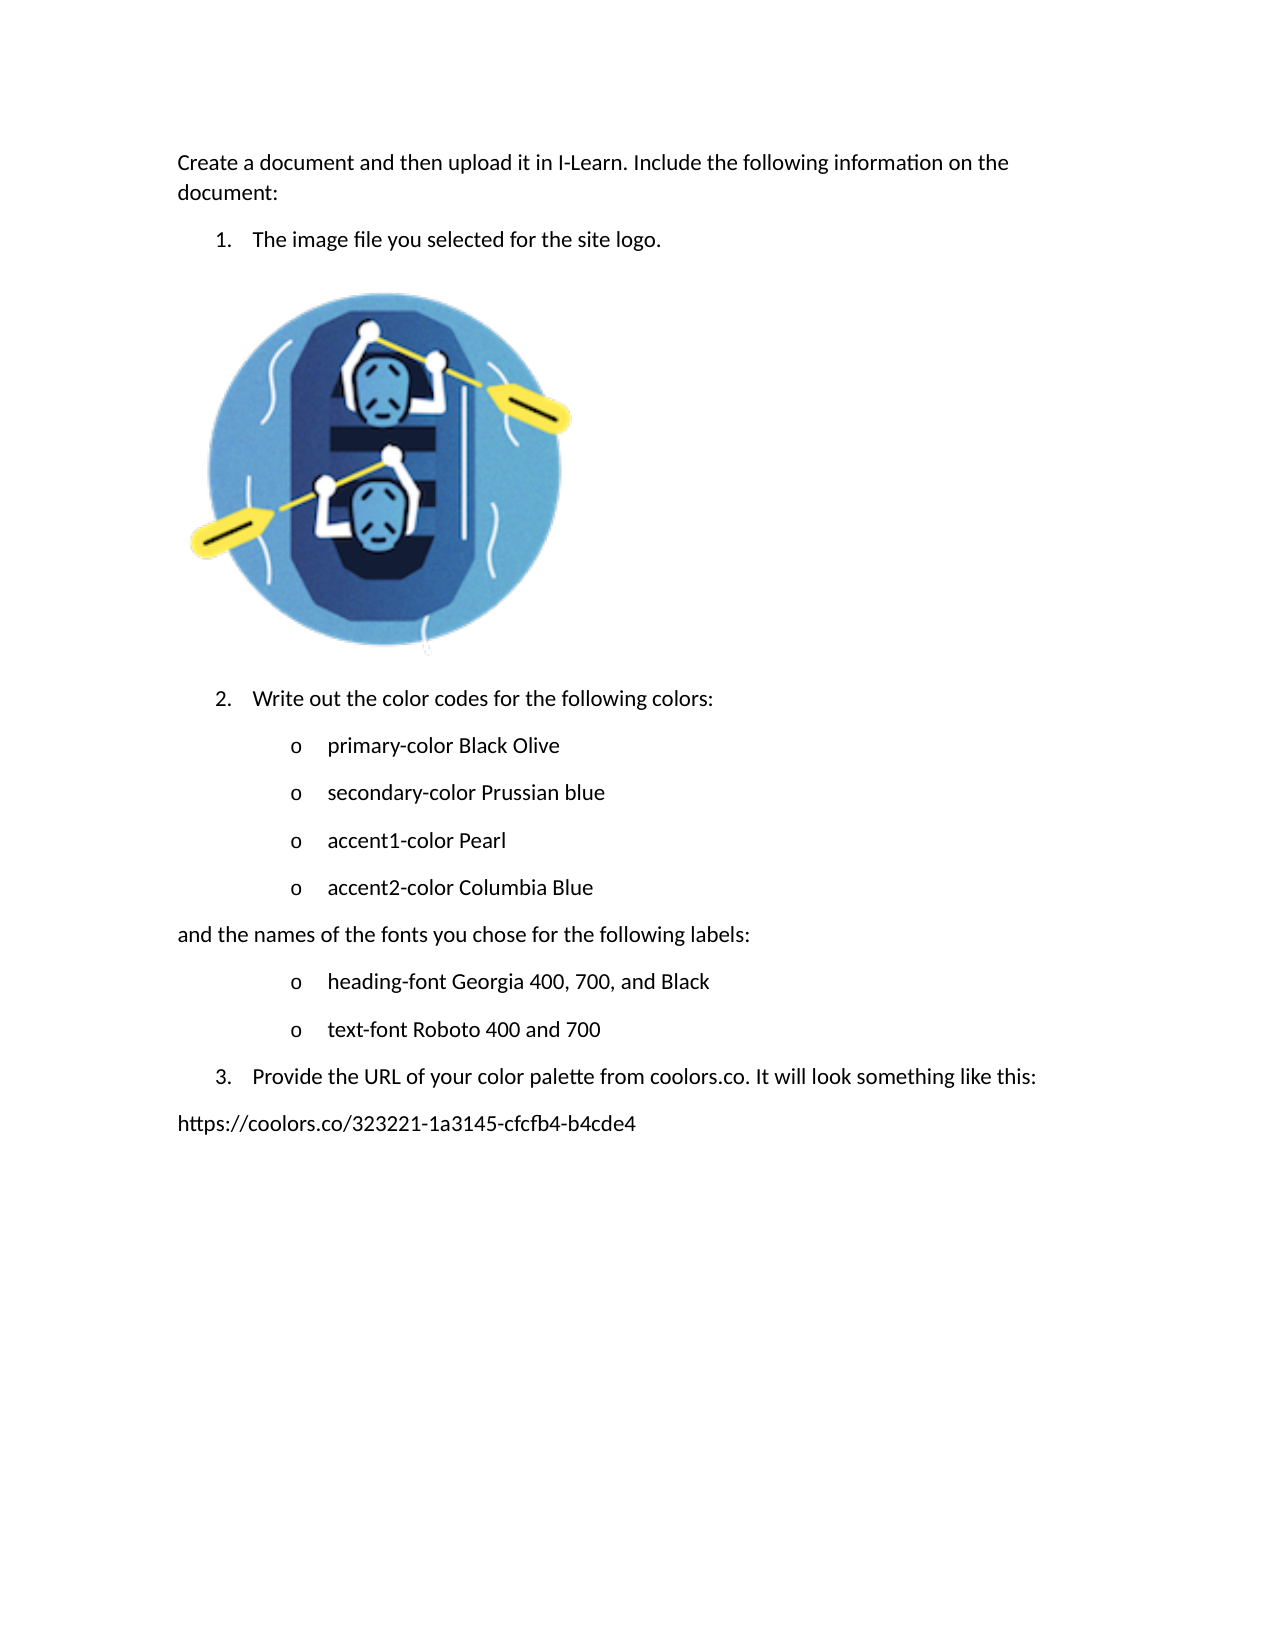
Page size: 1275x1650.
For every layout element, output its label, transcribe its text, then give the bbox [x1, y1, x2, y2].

list accent1-color Pearl [290, 826, 1098, 854]
list primary-color Black Olive [290, 731, 1098, 759]
text and the names of the fonts you chose for the following labels: [177, 921, 1098, 949]
list Provide the URL of your color palette from coolors.co. It will look something like this: [215, 1062, 1098, 1090]
list Write out the color codes for the following colors: [215, 684, 1098, 712]
list secondary-color Prussian blue [290, 778, 1098, 807]
list text-font Roboto 400 and 700 [290, 1015, 1098, 1043]
picture [177, 271, 595, 666]
list The image file you selected for the site logo. [215, 225, 1098, 253]
text https://coolors.co/323221-1a3145-cfcfb4-b4cde4 [177, 1109, 1098, 1137]
list heading-font Georgia 400, 700, and Black [290, 967, 1098, 996]
list accent2-color Columbia Blue [290, 873, 1098, 902]
text Create a document and then upload it in I-Learn. Include the following information on the document: [177, 148, 1098, 206]
